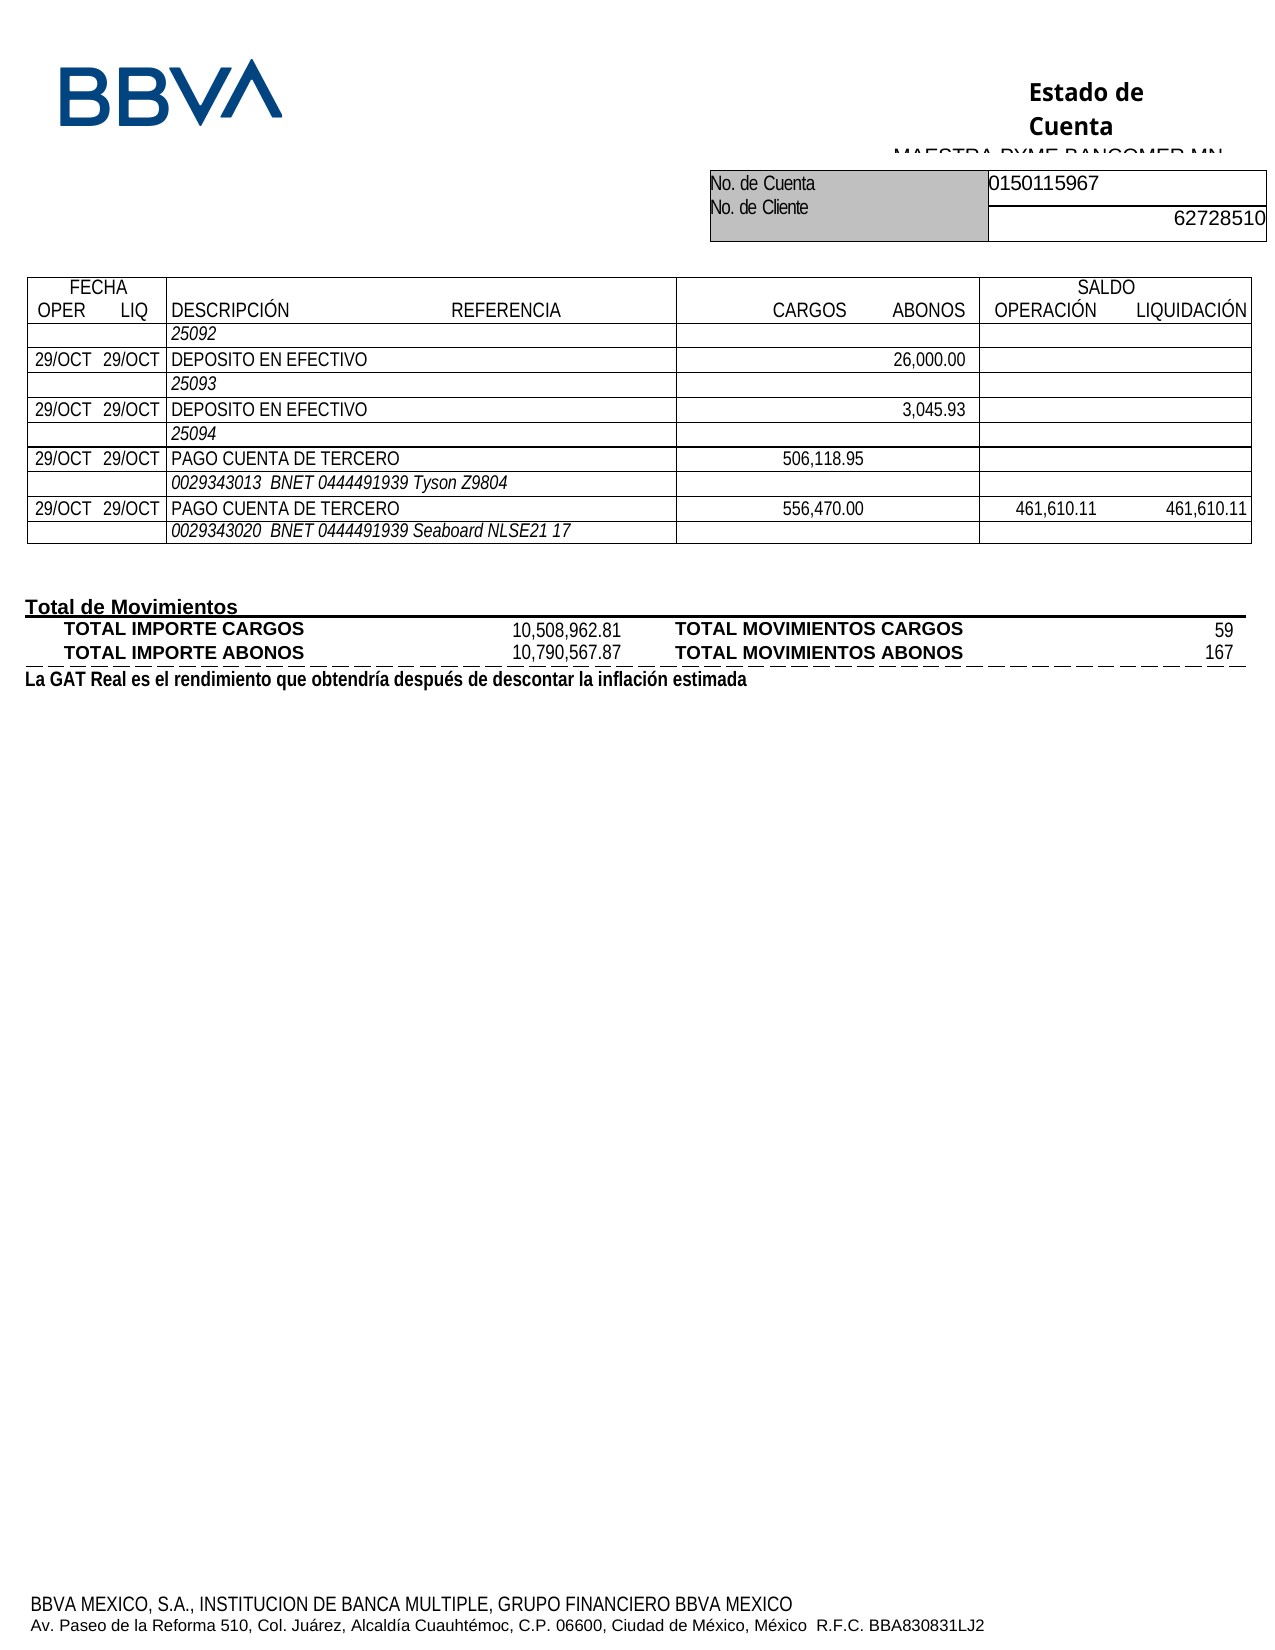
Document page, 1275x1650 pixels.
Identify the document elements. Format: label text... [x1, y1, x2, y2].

table_cell [677, 324, 979, 347]
table_cell 167 [1084, 644, 1247, 666]
table_header SALDO OPERACIÓN LIQUIDACIÓN [980, 278, 1251, 323]
table_cell [677, 423, 979, 446]
table_cell [28, 423, 166, 446]
table_cell [980, 398, 1251, 422]
table_cell 29/OCT 29/OCT [28, 497, 166, 521]
table_header TOTAL MOVIMIENTOS CARGOS [648, 621, 1084, 644]
table_cell PAGO CUENTA DE TERCERO [167, 448, 676, 471]
text La GAT Real es el rendimiento que obtendría después de descontar la inflación estimada [25, 667, 1275, 691]
table_cell [677, 373, 979, 397]
table_cell [980, 522, 1251, 543]
table_cell 10,790,567.87 [408, 644, 648, 666]
table_cell 25094 [167, 423, 676, 446]
table_cell TOTAL IMPORTE ABONOS [26, 644, 408, 666]
table_cell [980, 472, 1251, 496]
table_header CARGOS ABONOS [677, 278, 979, 323]
table_cell [980, 423, 1251, 446]
table_cell 0029343020 BNET 0444491939 Seaboard NLSE21 17 [167, 522, 676, 543]
table_cell [980, 324, 1251, 347]
table_cell [28, 522, 166, 543]
table_cell 461,610.11 461,610.11 [980, 497, 1251, 521]
table_cell DEPOSITO EN EFECTIVO [167, 348, 676, 372]
table_cell 556,470.00 [677, 497, 979, 521]
table_cell 25093 [167, 373, 676, 397]
picture [60, 59, 283, 126]
table_cell DEPOSITO EN EFECTIVO [167, 398, 676, 422]
table_header DESCRIPCIÓN REFERENCIA [167, 278, 676, 323]
table_cell [677, 522, 979, 543]
table_cell [980, 348, 1251, 372]
table_header TOTAL IMPORTE CARGOS [26, 621, 408, 644]
table_cell [677, 472, 979, 496]
table_cell 26,000.00 [677, 348, 979, 372]
table_cell 3,045.93 [677, 398, 979, 422]
table_cell PAGO CUENTA DE TERCERO [167, 497, 676, 521]
table_header 10,508,962.81 [408, 621, 648, 644]
table_cell [28, 472, 166, 496]
text Total de Movimientos [25, 594, 1275, 618]
table_cell 25092 [167, 324, 676, 347]
table_header FECHA OPER LIQ [28, 278, 166, 323]
table_cell [980, 448, 1251, 471]
table_cell [980, 373, 1251, 397]
table_cell 29/OCT 29/OCT [28, 398, 166, 422]
table_cell TOTAL MOVIMIENTOS ABONOS [648, 644, 1084, 666]
table_header 59 [1084, 621, 1247, 644]
table_cell 506,118.95 [677, 448, 979, 471]
table_cell [28, 324, 166, 347]
table_cell 29/OCT 29/OCT [28, 348, 166, 372]
table_cell 0029343013 BNET 0444491939 Tyson Z9804 [167, 472, 676, 496]
table_cell [28, 373, 166, 397]
table_cell 29/OCT 29/OCT [28, 448, 166, 471]
